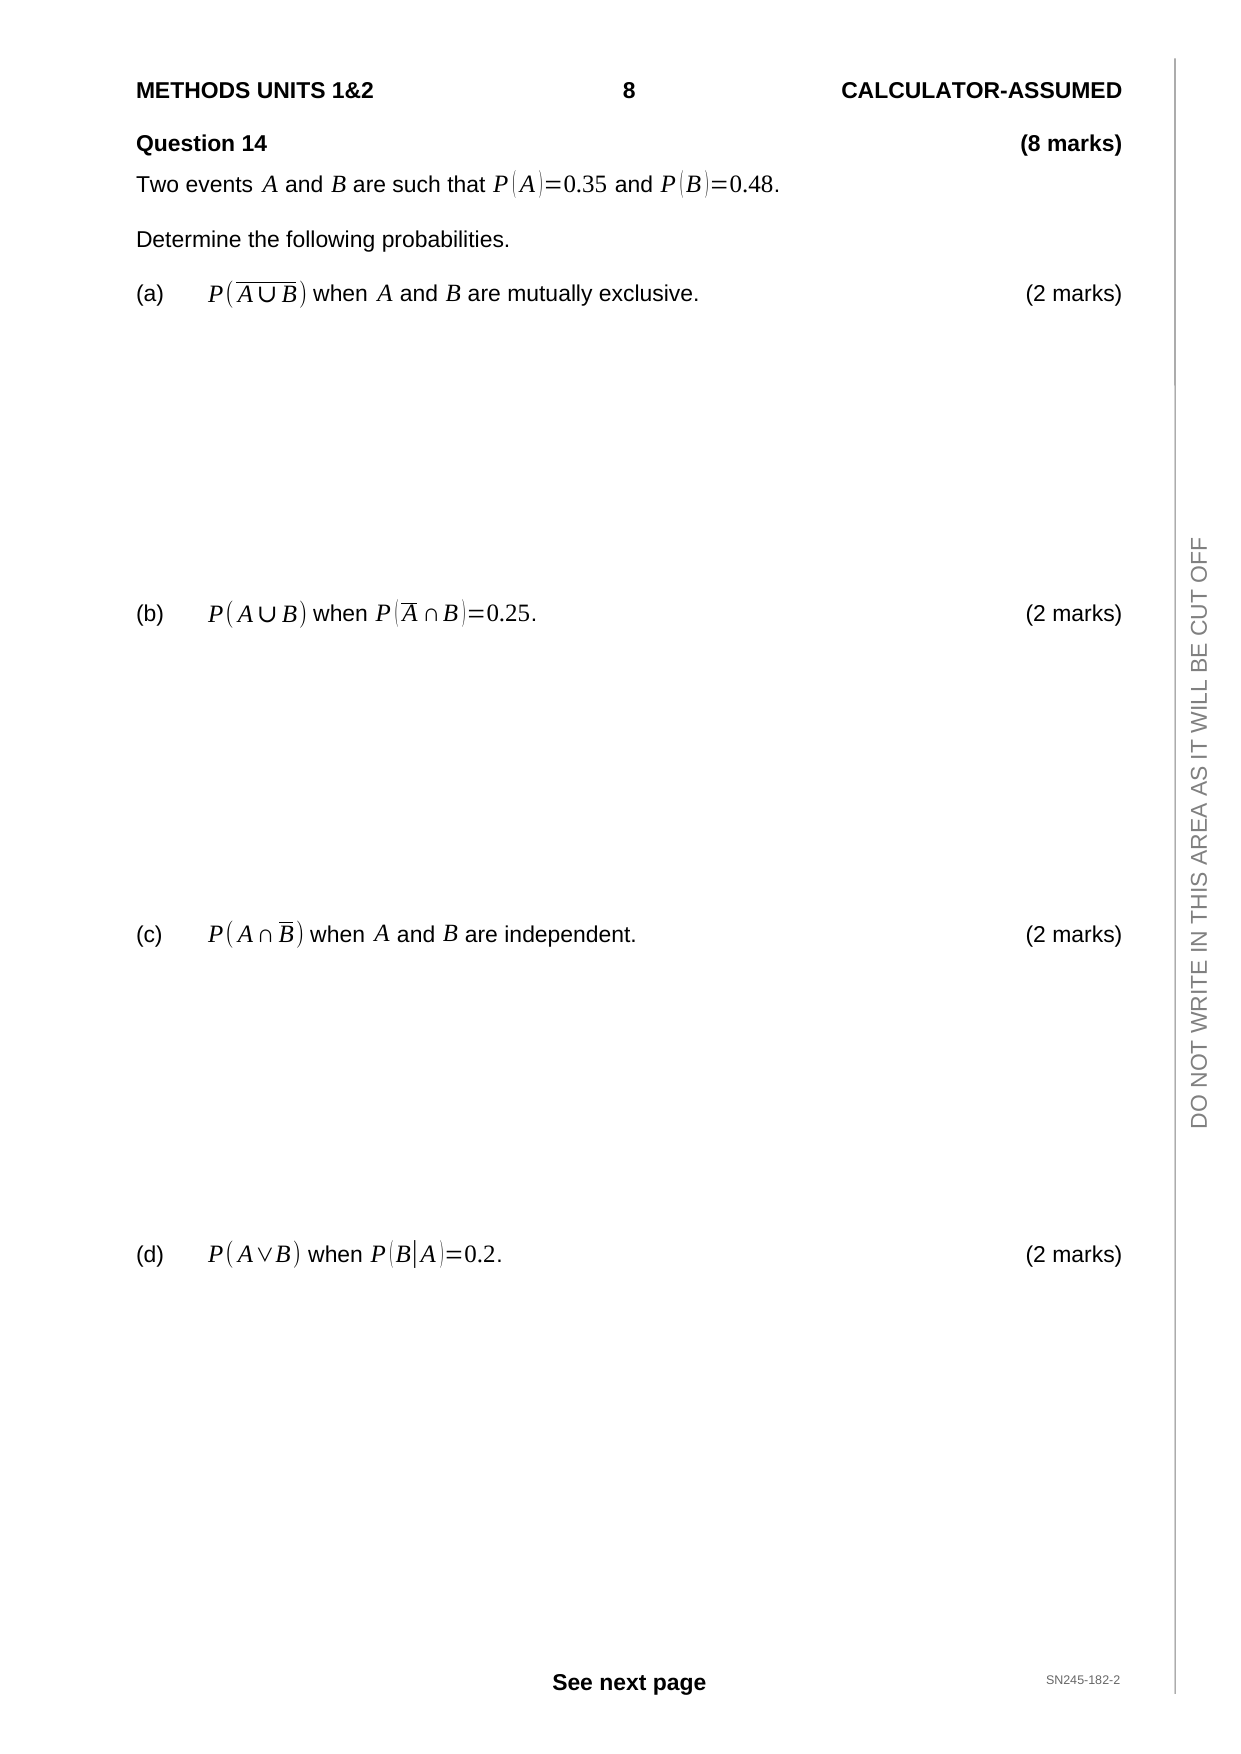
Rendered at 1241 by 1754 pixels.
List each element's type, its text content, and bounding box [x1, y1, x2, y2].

text Determine the following probabilities. [136, 226, 1122, 252]
text (b) when . (2 marks) [136, 598, 1122, 629]
text (c) when and are independent. (2 marks) [136, 919, 1122, 949]
text Question 14 (8 marks) [136, 130, 1122, 156]
text (d) when . (2 marks) [136, 1239, 1122, 1269]
text (a) when and are mutually exclusive. (2 marks) [136, 278, 1122, 308]
text Two events and are such that and . [136, 169, 1122, 199]
